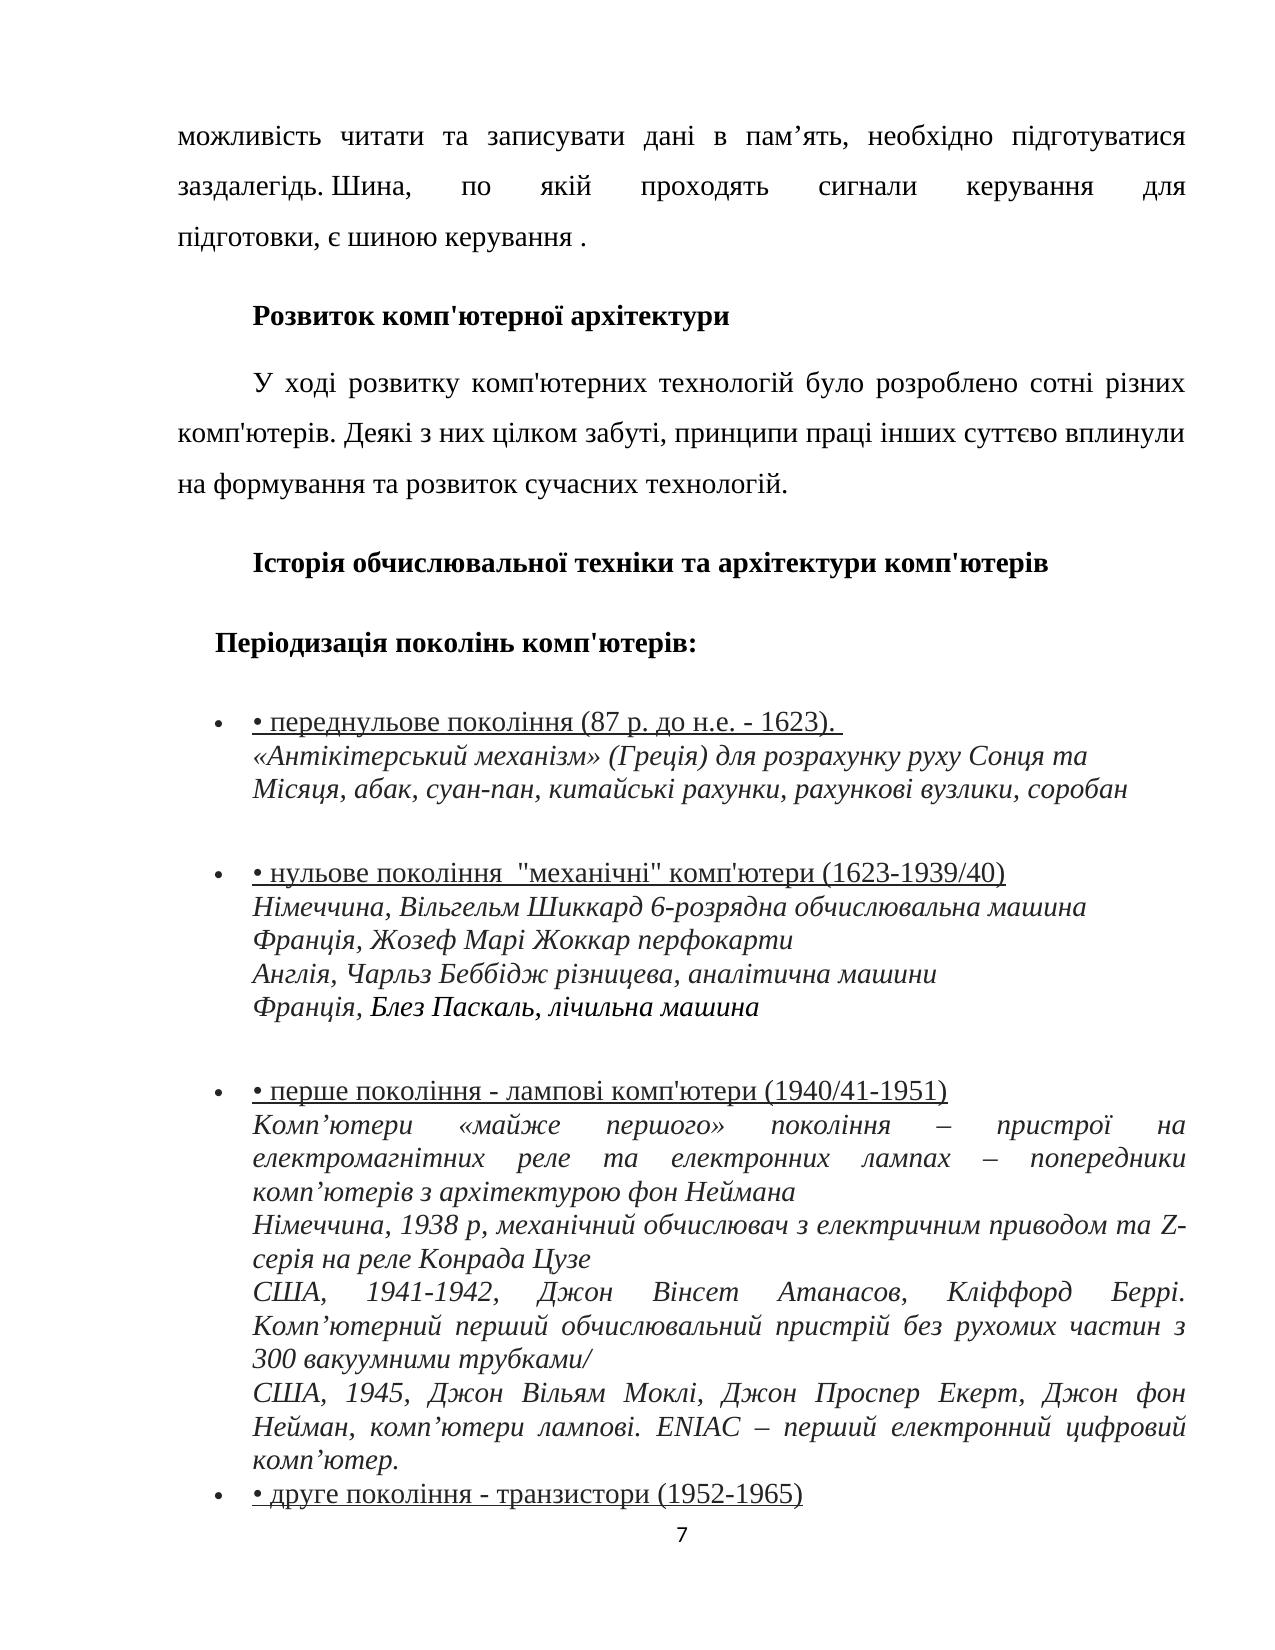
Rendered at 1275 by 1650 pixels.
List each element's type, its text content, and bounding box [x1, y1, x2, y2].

text Історія обчислювальної техніки та архітектури комп'ютерів [177, 545, 1186, 579]
text Франція, Жозеф Марі Жоккар перфокарти [252, 922, 1186, 956]
text США, 1941-1942, Джон Вінсет Атанасов, Кліффорд Беррі. Комп’ютерний перший обчислювальний пристрій без рухомих частин з 300 вакуумними трубками/ [252, 1274, 1186, 1375]
text США, 1945, Джон Вільям Моклі, Джон Проспер Екерт, Джон фон Нейман, комп’ютери лампові. ENIAC – перший електронний цифровий комп’ютер. [252, 1375, 1186, 1476]
list • переднульове покоління (87 р. до н.е. - 1623). [215, 704, 1186, 738]
text У ході розвитку комп'ютерних технологій було розроблено сотні різних комп'ютерів. Деякі з них цілком забуті, принципи праці інших суттєво вплинули на формування та розвиток сучасних технологій. [177, 365, 1186, 499]
text Німеччина, 1938 р, механічний обчислювач з електричним приводом та Z-серія на реле Конрада Цузе [252, 1207, 1186, 1274]
list • друге покоління - транзистори (1952-1965) [215, 1476, 1186, 1509]
list • перше покоління - лампові комп'ютери (1940/41-1951) [215, 1073, 1186, 1107]
text Періодизація поколінь комп'ютерів: [177, 625, 1186, 658]
text Франція, Блез Паскаль, лічильна машина [252, 989, 1186, 1023]
text «Антікітерський механізм» (Греція) для розрахунку руху Сонця та Місяця, абак, суан-пан, китайські рахунки, рахункові вузлики, соробан [252, 738, 1186, 805]
text Англія, Чарльз Беббідж різницева, аналітична машини [252, 956, 1186, 989]
list • нульове покоління "механічні" комп'ютери (1623-1939/40) [215, 855, 1186, 889]
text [177, 118, 1186, 252]
text Розвиток комп'ютерної архітектури [177, 298, 1186, 332]
text Німеччина, Вільгельм Шиккард 6-розрядна обчислювальна машина [252, 889, 1186, 922]
text Комп’ютери «майже першого» покоління – пристрої на електромагнітних реле та електронних лампах – попередники комп’ютерів з архітектурою фон Неймана [252, 1107, 1186, 1207]
